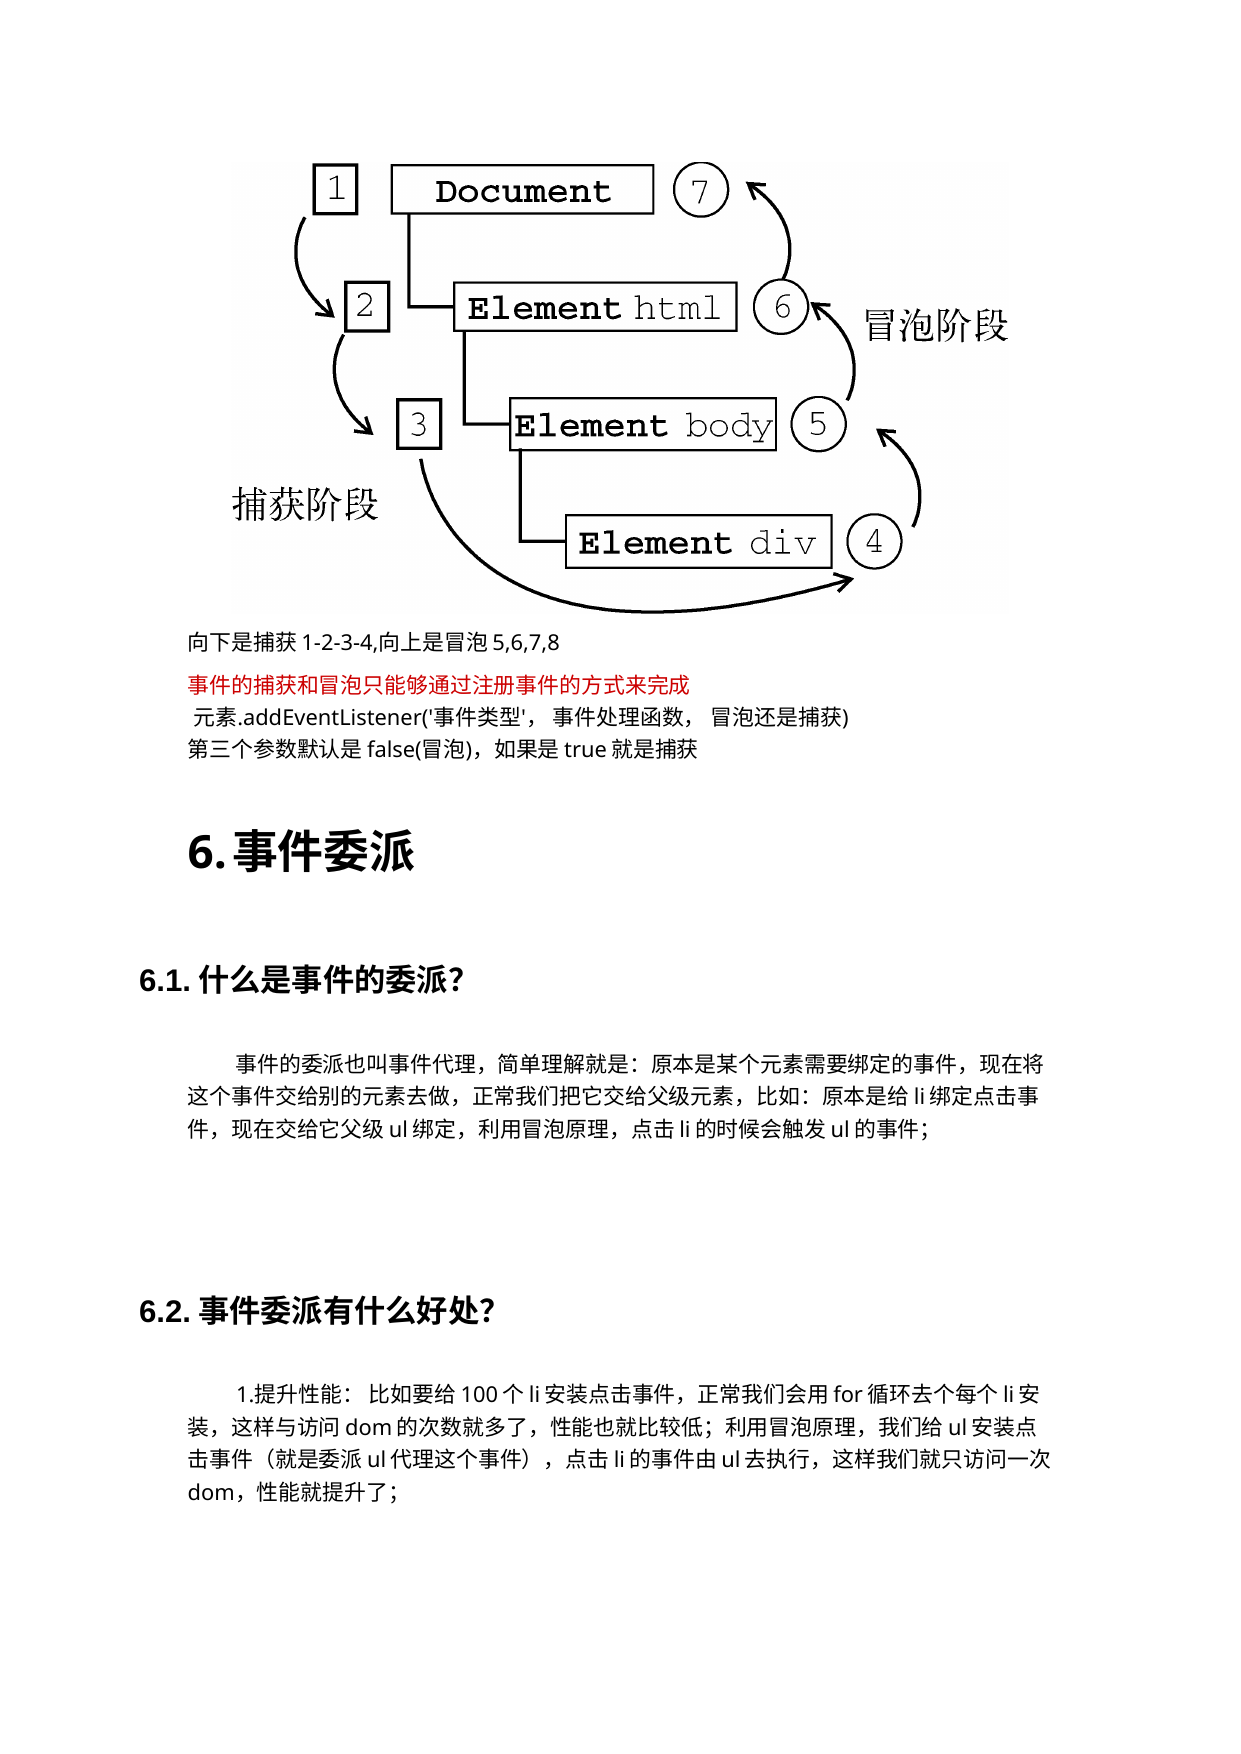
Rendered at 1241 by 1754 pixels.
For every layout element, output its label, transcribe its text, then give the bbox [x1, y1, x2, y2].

text 事件委派有什么好处？ [139, 1276, 1042, 1341]
text 事件的捕获和冒泡只能够通过注册事件的方式来完成 [187, 667, 1053, 700]
text 元素.addEventListener('事件类型'， 事件处理函数， 冒泡还是捕获) [187, 700, 1053, 732]
text 什么是事件的委派？ [139, 945, 1042, 1010]
text 1.提升性能： 比如要给100个li安装点击事件，正常我们会用for循环去个每个li安装，这样与访问dom的次数就多了，性能也就比较低；利用冒泡原理，我们给ul安装点击事件（就是委派ul代理这个事件），点击li的事件由ul去执行，这样我们就只访问一次dom，性能就提升了； [187, 1377, 1053, 1507]
picture [231, 162, 1010, 614]
text 事件的委派也叫事件代理，简单理解就是：原本是某个元素需要绑定的事件，现在将这个事件交给别的元素去做，正常我们把它交给父级元素，比如：原本是给li绑定点击事件，现在交给它父级ul绑定，利用冒泡原理，点击li的时候会触发ul的事件； [187, 1046, 1053, 1144]
text 第三个参数默认是false(冒泡)，如果是true就是捕获 [187, 732, 1053, 765]
text 事件委派 [187, 800, 1053, 898]
text 向下是捕获1-2-3-4,向上是冒泡5,6,7,8 [187, 625, 1053, 658]
